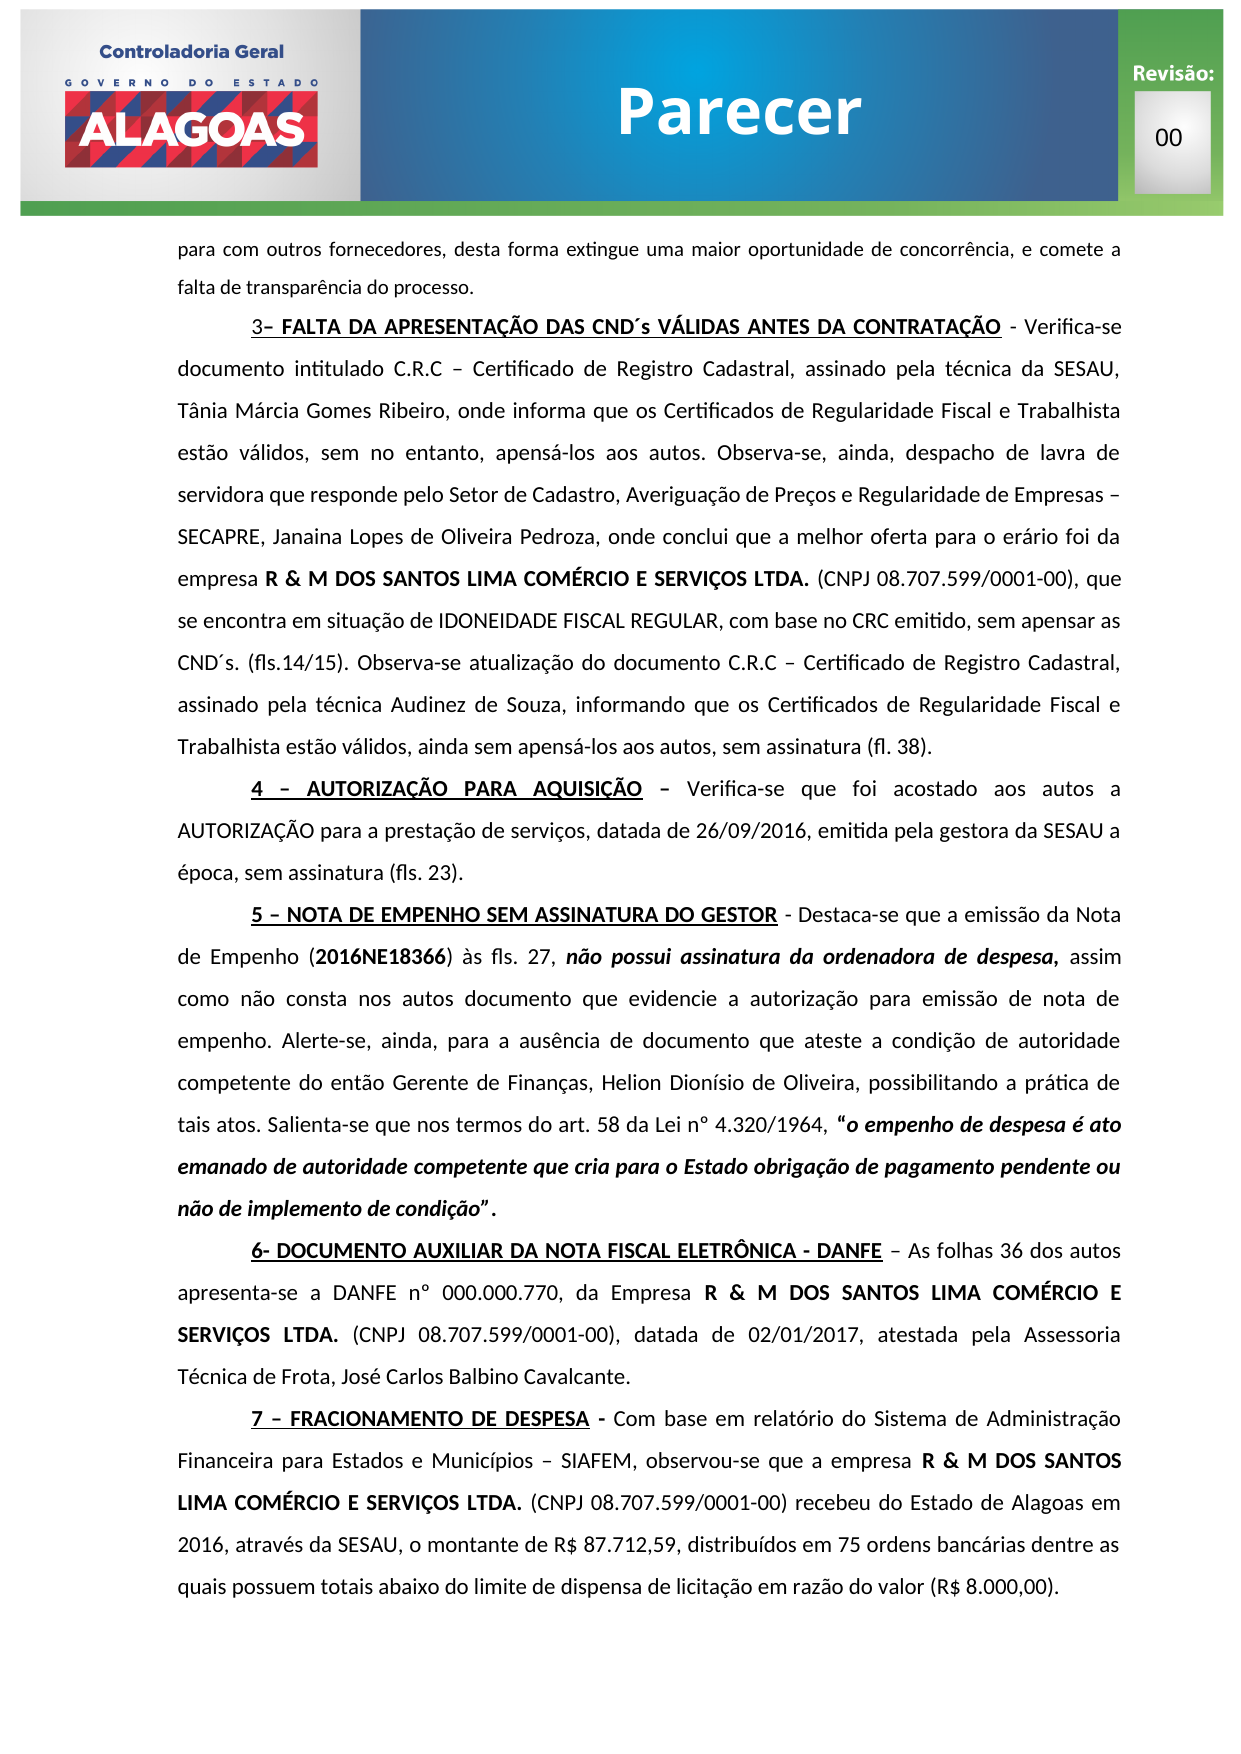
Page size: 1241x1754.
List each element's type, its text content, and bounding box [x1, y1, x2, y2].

text 5 – NOTA DE EMPENHO SEM ASSINATURA DO GESTOR - Destaca-se que a emissão da Nota de Empenho (2016NE18366) às fls. 27, não possui assinatura da ordenadora de despesa, assim como não consta nos autos documento que evidencie a autorização para emissão de nota de empenho. Alerte-se, ainda, para a ausência de documento que ateste a condição de autoridade competente do então Gerente de Finanças, Helion Dionísio de Oliveira, possibilitando a prática de tais atos. Salienta-se que nos termos do art. 58 da Lei nº 4.320/1964, “o empenho de despesa é ato emanado de autoridade competente que cria para o Estado obrigação de pagamento pendente ou não de implemento de condição”. [177, 900, 1122, 1222]
picture [20, 9, 1224, 216]
text 6- DOCUMENTO AUXILIAR DA NOTA FISCAL ELETRÔNICA - DANFE – As folhas 36 dos autos apresenta-se a DANFE nº 000.000.770, da Empresa R & M DOS SANTOS LIMA COMÉRCIO E SERVIÇOS LTDA. (CNPJ 08.707.599/0001-00), datada de 02/01/2017, atestada pela Assessoria Técnica de Frota, José Carlos Balbino Cavalcante. [177, 1236, 1122, 1390]
text 7 – FRACIONAMENTO DE DESPESA - Com base em relatório do Sistema de Administração Financeira para Estados e Municípios – SIAFEM, observou-se que a empresa R & M DOS SANTOS LIMA COMÉRCIO E SERVIÇOS LTDA. (CNPJ 08.707.599/0001-00) recebeu do Estado de Alagoas em 2016, através da SESAU, o montante de R$ 87.712,59, distribuídos em 75 ordens bancárias dentre as quais possuem totais abaixo do limite de dispensa de licitação em razão do valor (R$ 8.000,00). [177, 1404, 1122, 1600]
text 3– FALTA DA APRESENTAÇÃO DAS CND´s VÁLIDAS ANTES DA CONTRATAÇÃO - Verifica-se documento intitulado C.R.C – Certificado de Registro Cadastral, assinado pela técnica da SESAU, Tânia Márcia Gomes Ribeiro, onde informa que os Certificados de Regularidade Fiscal e Trabalhista estão válidos, sem no entanto, apensá-los aos autos. Observa-se, ainda, despacho de lavra de servidora que responde pelo Setor de Cadastro, Averiguação de Preços e Regularidade de Empresas – SECAPRE, Janaina Lopes de Oliveira Pedroza, onde conclui que a melhor oferta para o erário foi da empresa R & M DOS SANTOS LIMA COMÉRCIO E SERVIÇOS LTDA. (CNPJ 08.707.599/0001-00), que se encontra em situação de IDONEIDADE FISCAL REGULAR, com base no CRC emitido, sem apensar as CND´s. (fls.14/15). Observa-se atualização do documento C.R.C – Certificado de Registro Cadastral, assinado pela técnica Audinez de Souza, informando que os Certificados de Regularidade Fiscal e Trabalhista estão válidos, ainda sem apensá-los aos autos, sem assinatura (fl. 38). [177, 312, 1122, 760]
text 4 – AUTORIZAÇÃO PARA AQUISIÇÃO – Verifica-se que foi acostado aos autos a AUTORIZAÇÃO para a prestação de serviços, datada de 26/09/2016, emitida pela gestora da SESAU a época, sem assinatura (fls. 23). [177, 774, 1122, 886]
